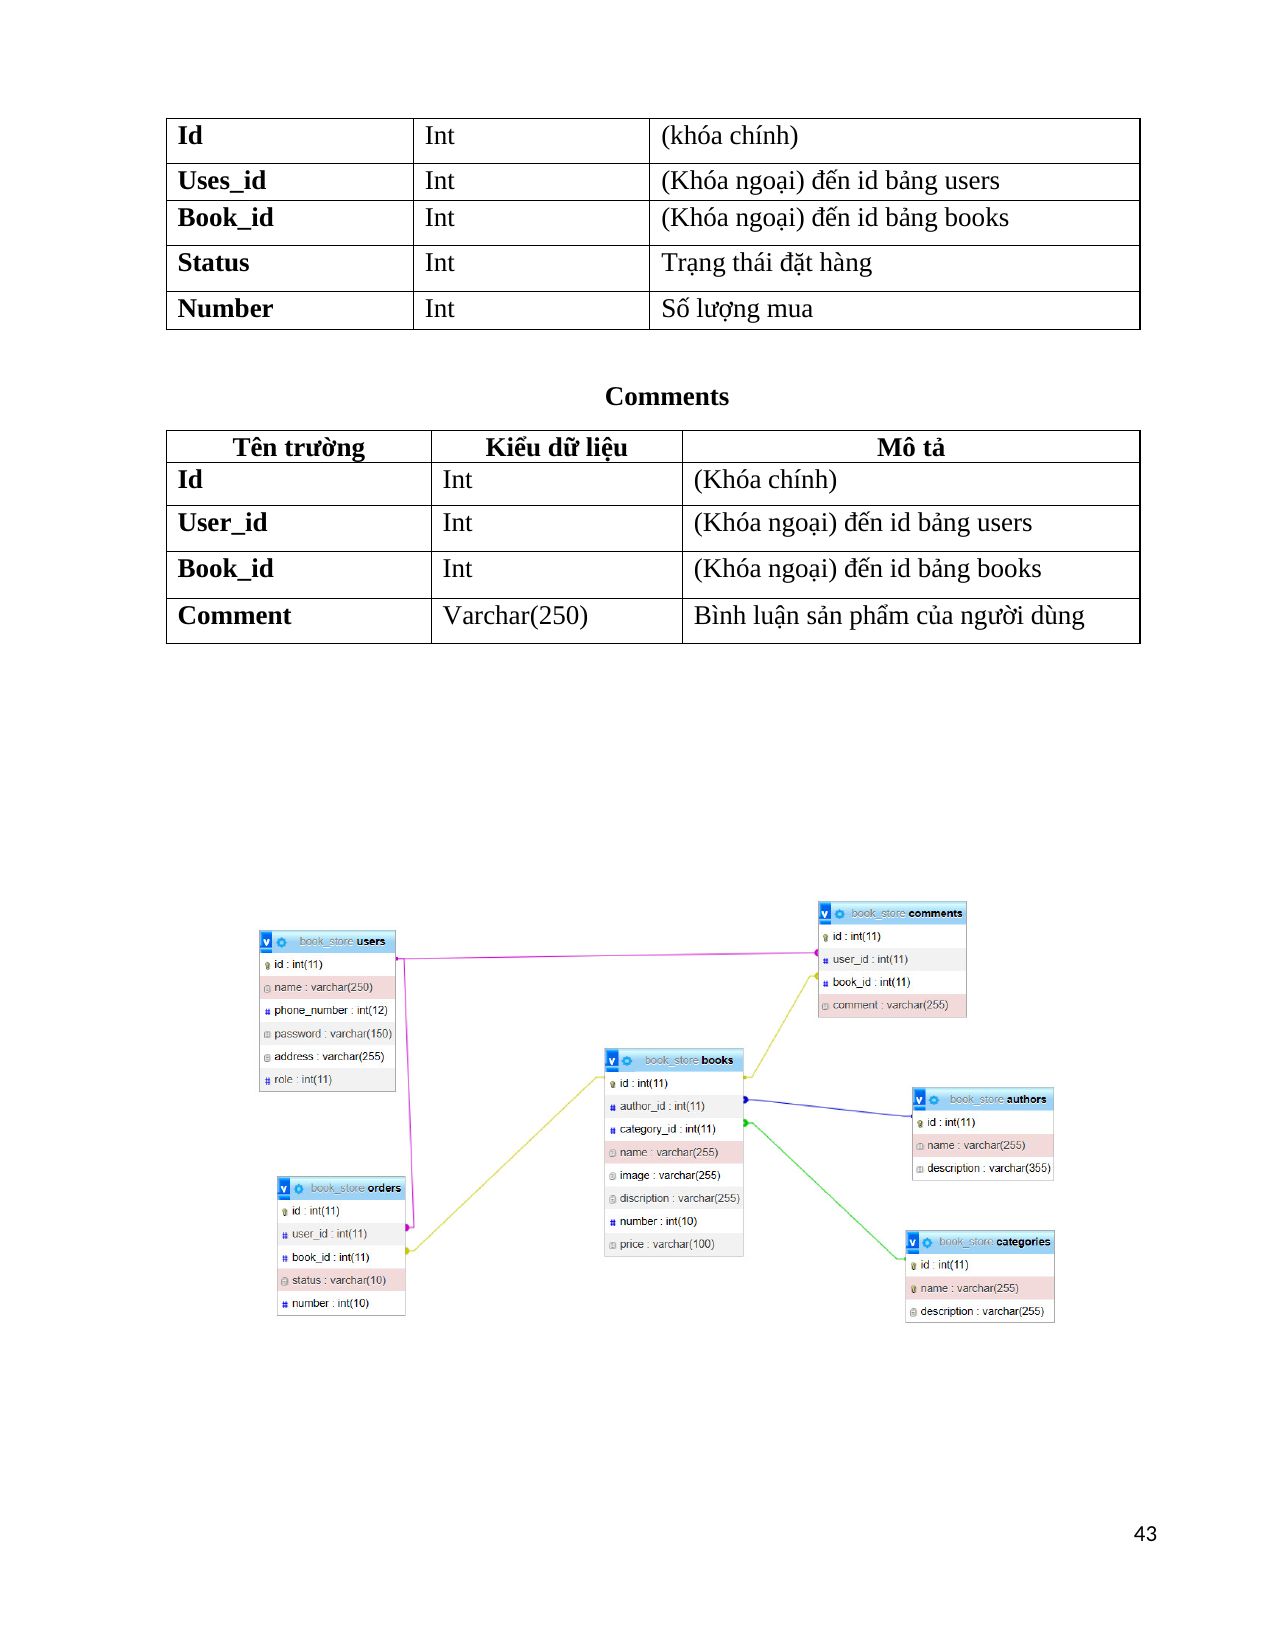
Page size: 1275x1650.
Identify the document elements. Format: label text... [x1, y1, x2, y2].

table_cell Uses_id [167, 164, 413, 200]
table_cell Int [432, 506, 682, 551]
table_cell Int [432, 552, 682, 598]
table_cell Book_id [167, 552, 431, 598]
table_cell (Khóa ngoại) đến id bảng users [683, 506, 1139, 551]
table_cell Comment [167, 599, 431, 643]
table_cell (Khóa ngoại) đến id bảng books [650, 201, 1139, 245]
table_header Tên trường [167, 431, 431, 462]
table_cell Id [167, 463, 431, 505]
table_cell Varchar(250) [432, 599, 682, 643]
table_cell Int [414, 201, 649, 245]
table_cell Int [414, 164, 649, 200]
picture [177, 855, 1157, 1378]
table_cell Số lượng mua [650, 292, 1139, 328]
table_cell (Khóa ngoại) đến id bảng users [650, 164, 1139, 200]
text Comments [177, 380, 1157, 411]
table_cell Book_id [167, 201, 413, 245]
table_cell Int [414, 292, 649, 328]
table_cell Bình luận sản phẩm của người dùng [683, 599, 1139, 643]
table_cell Number [167, 292, 413, 328]
table_cell Trạng thái đặt hàng [650, 246, 1139, 291]
table_cell Int [432, 463, 682, 505]
table_cell (Khóa ngoại) đến id bảng books [683, 552, 1139, 598]
table_header Kiểu dữ liệu [432, 431, 682, 462]
table_cell Int [414, 246, 649, 291]
table_cell Status [167, 246, 413, 291]
table_cell User_id [167, 506, 431, 551]
table_cell (khóa chính) [650, 119, 1139, 163]
table_cell (Khóa chính) [683, 463, 1139, 505]
table_cell Int [414, 119, 649, 163]
table_header Mô tả [683, 431, 1139, 462]
table_cell Id [167, 119, 413, 163]
